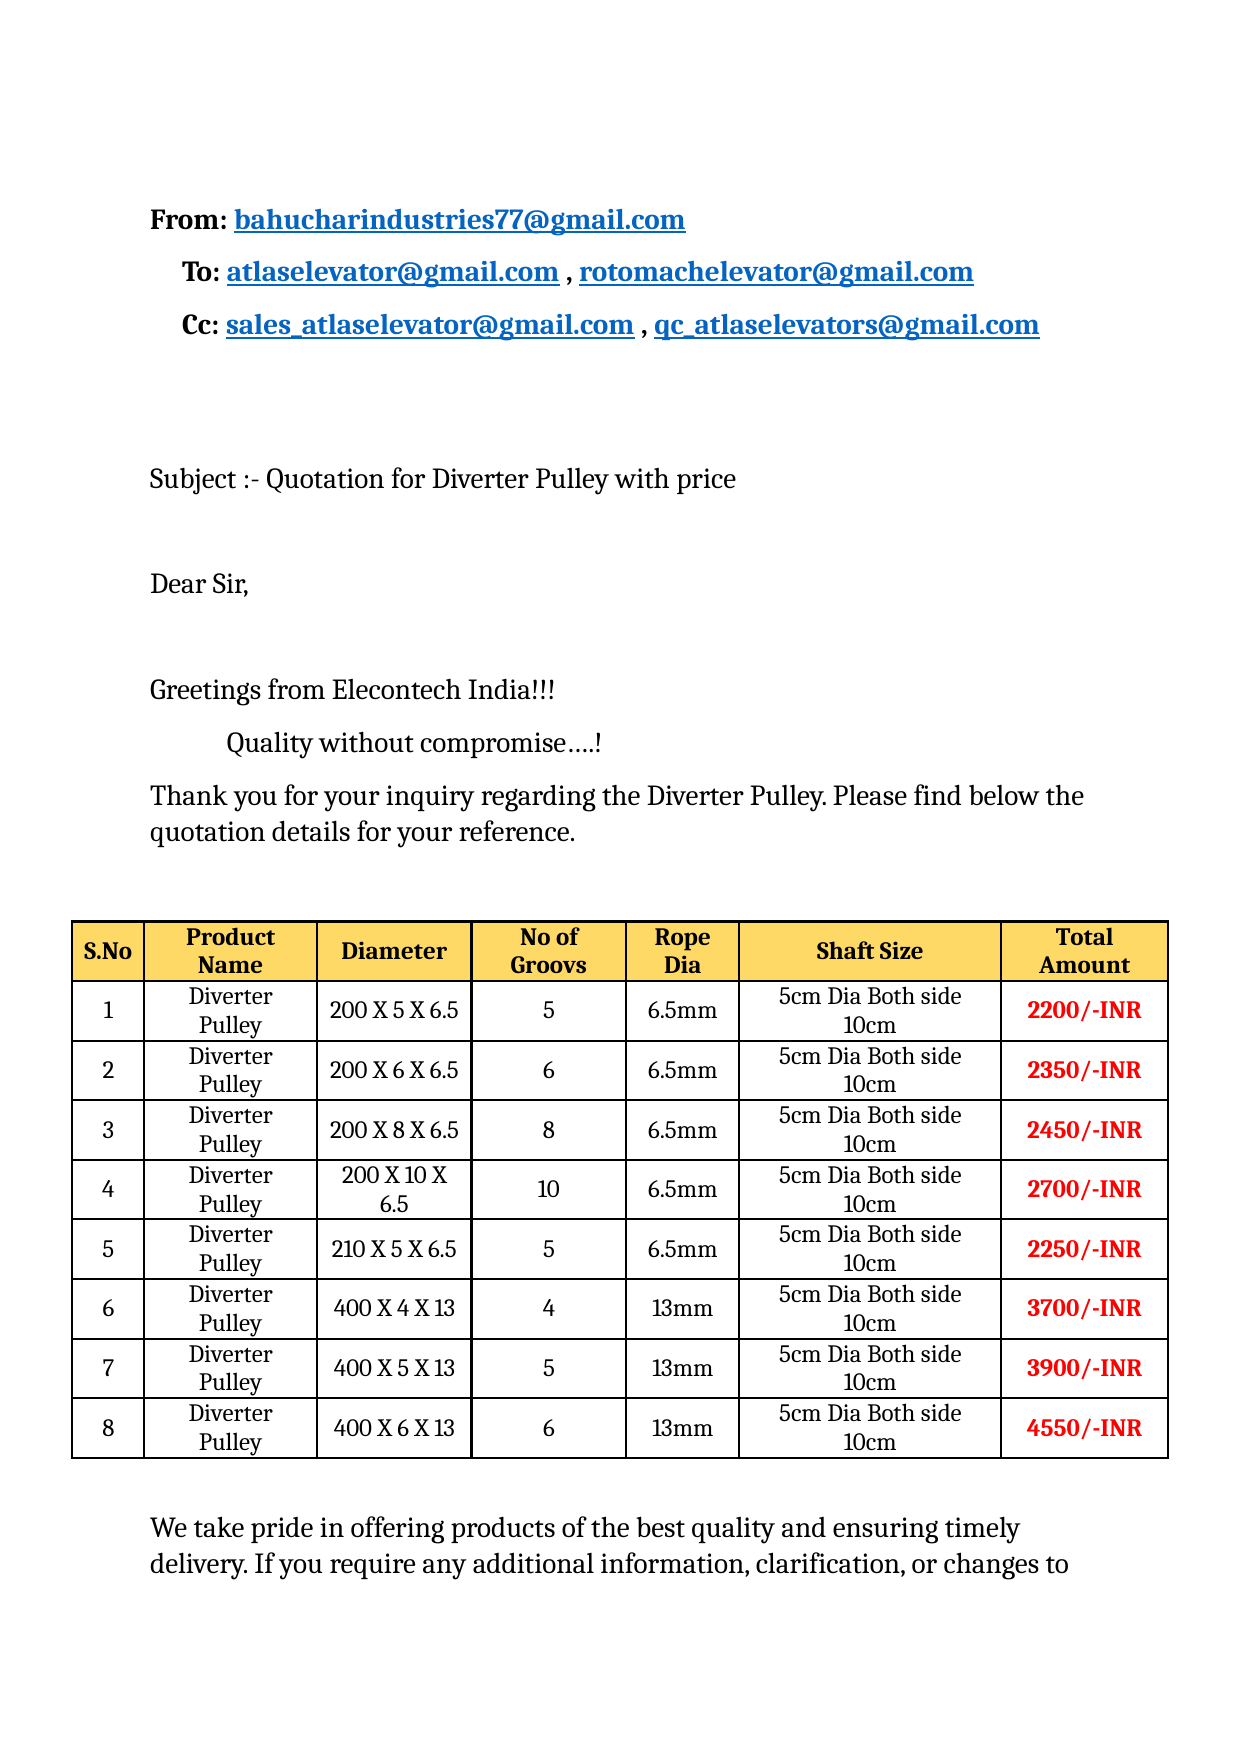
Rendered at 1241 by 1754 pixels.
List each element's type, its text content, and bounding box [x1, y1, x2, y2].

table_cell 5cm Dia Both side 10cm [740, 1340, 1000, 1397]
table_cell 2 [73, 1042, 143, 1099]
table_cell 200 X 10 X 6.5 [318, 1161, 470, 1218]
table_cell Diverter Pulley [145, 1280, 316, 1337]
table_cell 4 [473, 1280, 625, 1337]
table_cell 200 X 8 X 6.5 [318, 1101, 470, 1159]
table_cell 5 [473, 982, 625, 1039]
table_cell 5 [73, 1220, 143, 1278]
table_cell 6 [73, 1280, 143, 1337]
table_cell Diverter Pulley [145, 1042, 316, 1099]
table_cell 13mm [627, 1399, 738, 1457]
table_header S.No [73, 923, 143, 980]
table_cell 3700/-INR [1002, 1280, 1167, 1337]
table_cell 200 X 6 X 6.5 [318, 1042, 470, 1099]
table_cell 13mm [627, 1280, 738, 1337]
table_cell 3 [73, 1101, 143, 1159]
table_cell 5cm Dia Both side 10cm [740, 982, 1000, 1039]
table_cell 2450/-INR [1002, 1101, 1167, 1159]
table_cell 5cm Dia Both side 10cm [740, 1280, 1000, 1337]
text Subject :- Quotation for Diverter Pulley with price [150, 462, 1090, 495]
table_cell 5cm Dia Both side 10cm [740, 1220, 1000, 1278]
table_cell 210 X 5 X 6.5 [318, 1220, 470, 1278]
table_cell 8 [73, 1399, 143, 1457]
table_cell 400 X 6 X 13 [318, 1399, 470, 1457]
table_cell 6 [473, 1042, 625, 1099]
table_cell 6.5mm [627, 982, 738, 1039]
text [150, 1512, 1090, 1581]
table_cell 10 [473, 1161, 625, 1218]
table_cell 6.5mm [627, 1101, 738, 1159]
table_cell Diverter Pulley [145, 1220, 316, 1278]
table_cell 3900/-INR [1002, 1340, 1167, 1397]
table_cell 8 [473, 1101, 625, 1159]
table_header Product Name [145, 923, 316, 980]
table_cell Diverter Pulley [145, 1101, 316, 1159]
table_cell 2700/-INR [1002, 1161, 1167, 1218]
text Cc: sales_atlaselevator@gmail.com , qc_atlaselevators@gmail.com [150, 308, 1090, 342]
table_cell Diverter Pulley [145, 982, 316, 1039]
table_cell Diverter Pulley [145, 1161, 316, 1218]
text From: bahucharindustries77@gmail.com [150, 203, 1090, 236]
table_cell 4550/-INR [1002, 1399, 1167, 1457]
table_cell 400 X 4 X 13 [318, 1280, 470, 1337]
table_cell 1 [73, 982, 143, 1039]
table_header Rope Dia [627, 923, 738, 980]
table_cell 200 X 5 X 6.5 [318, 982, 470, 1039]
table_header Diameter [318, 923, 470, 980]
table_cell 5cm Dia Both side 10cm [740, 1101, 1000, 1159]
table_cell 6.5mm [627, 1161, 738, 1218]
table_cell 6.5mm [627, 1042, 738, 1099]
table_header Total Amount [1002, 923, 1167, 980]
text Quality without compromise….! [150, 726, 1090, 759]
table_cell 5 [473, 1220, 625, 1278]
text Thank you for your inquiry regarding the Diverter Pulley. Please find below the quotation details for your reference. [150, 779, 1090, 848]
table_cell 2200/-INR [1002, 982, 1167, 1039]
table_cell 5 [473, 1340, 625, 1397]
table_cell Diverter Pulley [145, 1399, 316, 1457]
table_cell 2250/-INR [1002, 1220, 1167, 1278]
text Greetings from Elecontech India!!! [150, 673, 1090, 707]
table_header No of Groovs [473, 923, 625, 980]
table_cell 4 [73, 1161, 143, 1218]
table_cell 6.5mm [627, 1220, 738, 1278]
text To: atlaselevator@gmail.com , rotomachelevator@gmail.com [150, 256, 1090, 289]
table_header Shaft Size [740, 923, 1000, 980]
table_cell 6 [473, 1399, 625, 1457]
table_cell 5cm Dia Both side 10cm [740, 1042, 1000, 1099]
table_cell 5cm Dia Both side 10cm [740, 1399, 1000, 1457]
table_cell 5cm Dia Both side 10cm [740, 1161, 1000, 1218]
text Dear Sir, [150, 567, 1090, 601]
table_cell Diverter Pulley [145, 1340, 316, 1397]
table_cell 7 [73, 1340, 143, 1397]
table_cell 2350/-INR [1002, 1042, 1167, 1099]
table_cell 400 X 5 X 13 [318, 1340, 470, 1397]
table_cell 13mm [627, 1340, 738, 1397]
